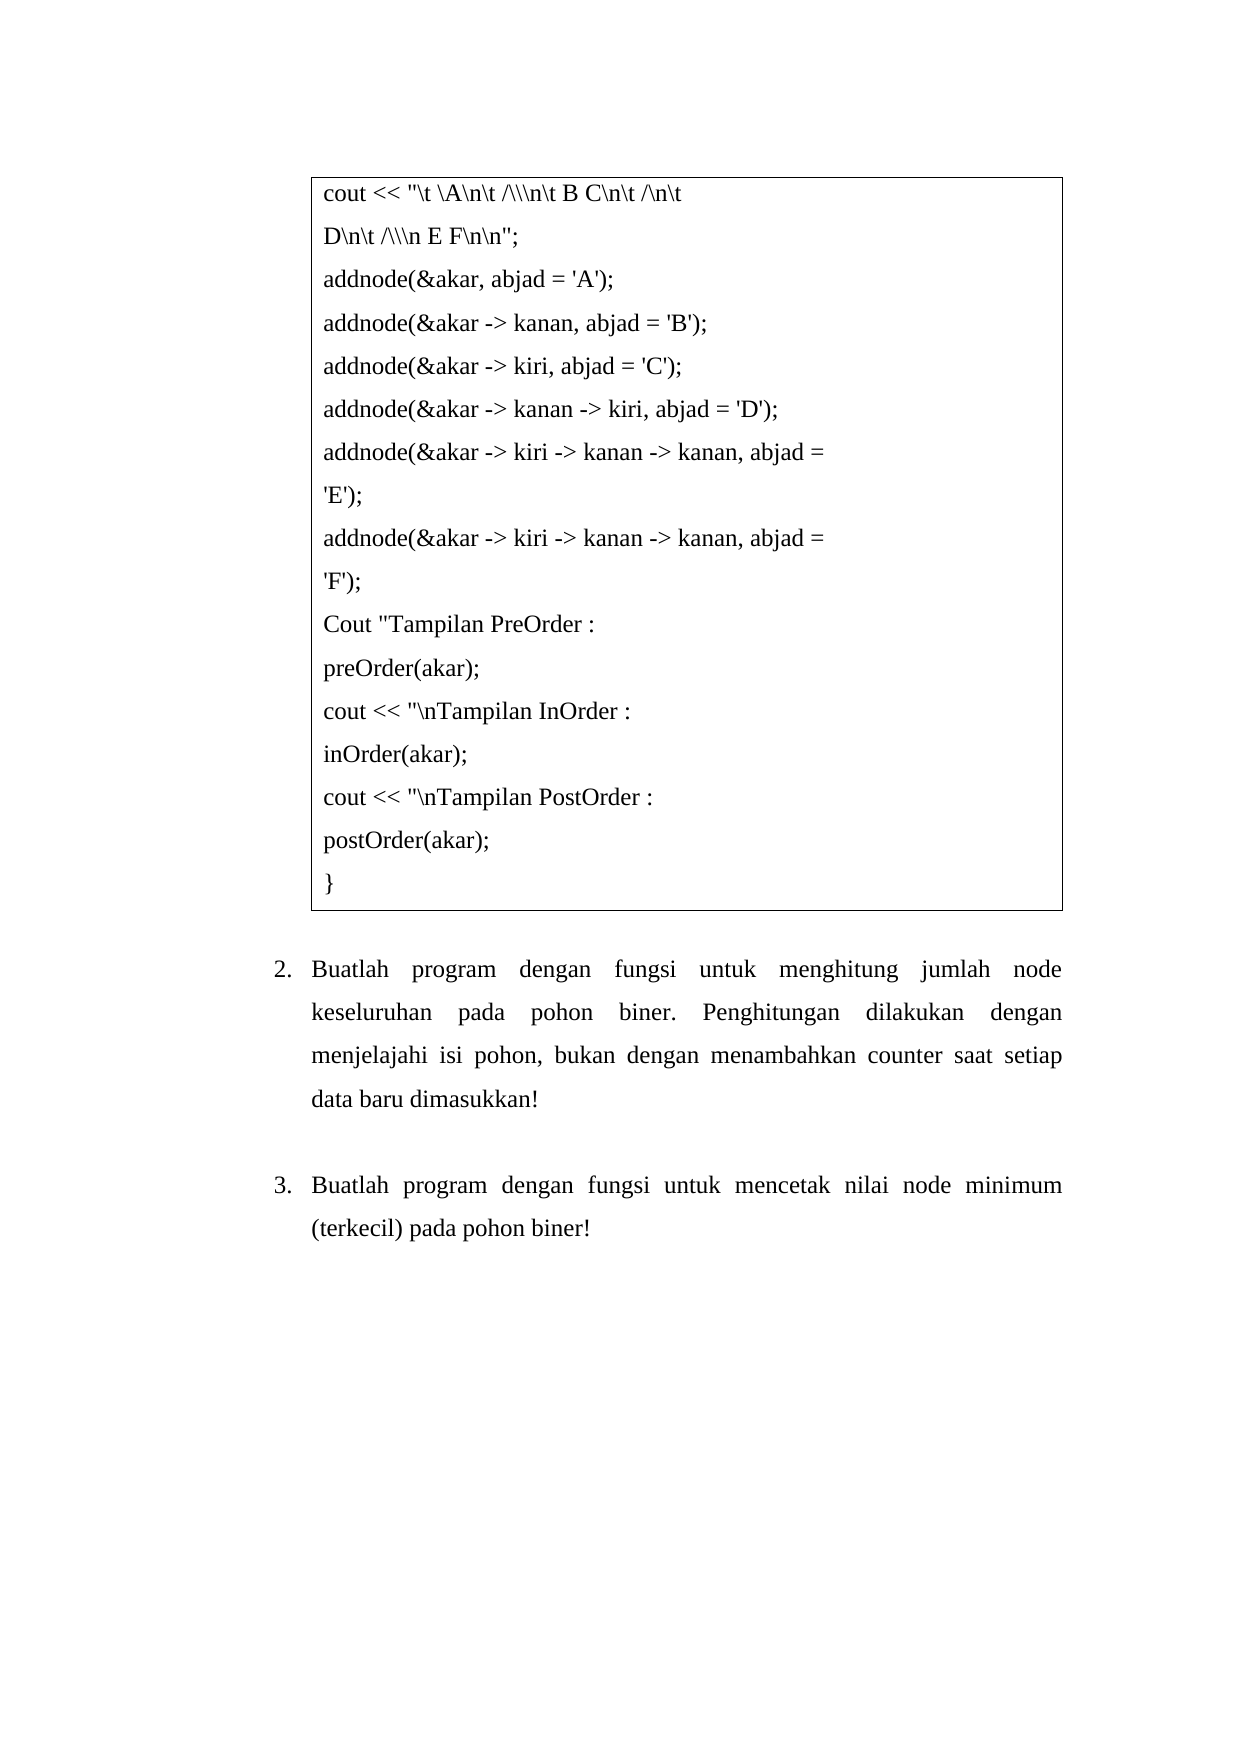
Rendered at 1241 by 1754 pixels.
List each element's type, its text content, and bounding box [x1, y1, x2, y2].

list Buatlah program dengan fungsi untuk menghitung jumlah node keseluruhan pada pohon biner. Penghitungan dilakukan dengan menjelajahi isi pohon, bukan dengan menambahkan counter saat setiap data baru dimasukkan! [274, 954, 1063, 1112]
list Buatlah program dengan fungsi untuk mencetak nilai node minimum (terkecil) pada pohon biner! [274, 1170, 1063, 1242]
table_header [312, 178, 1062, 910]
